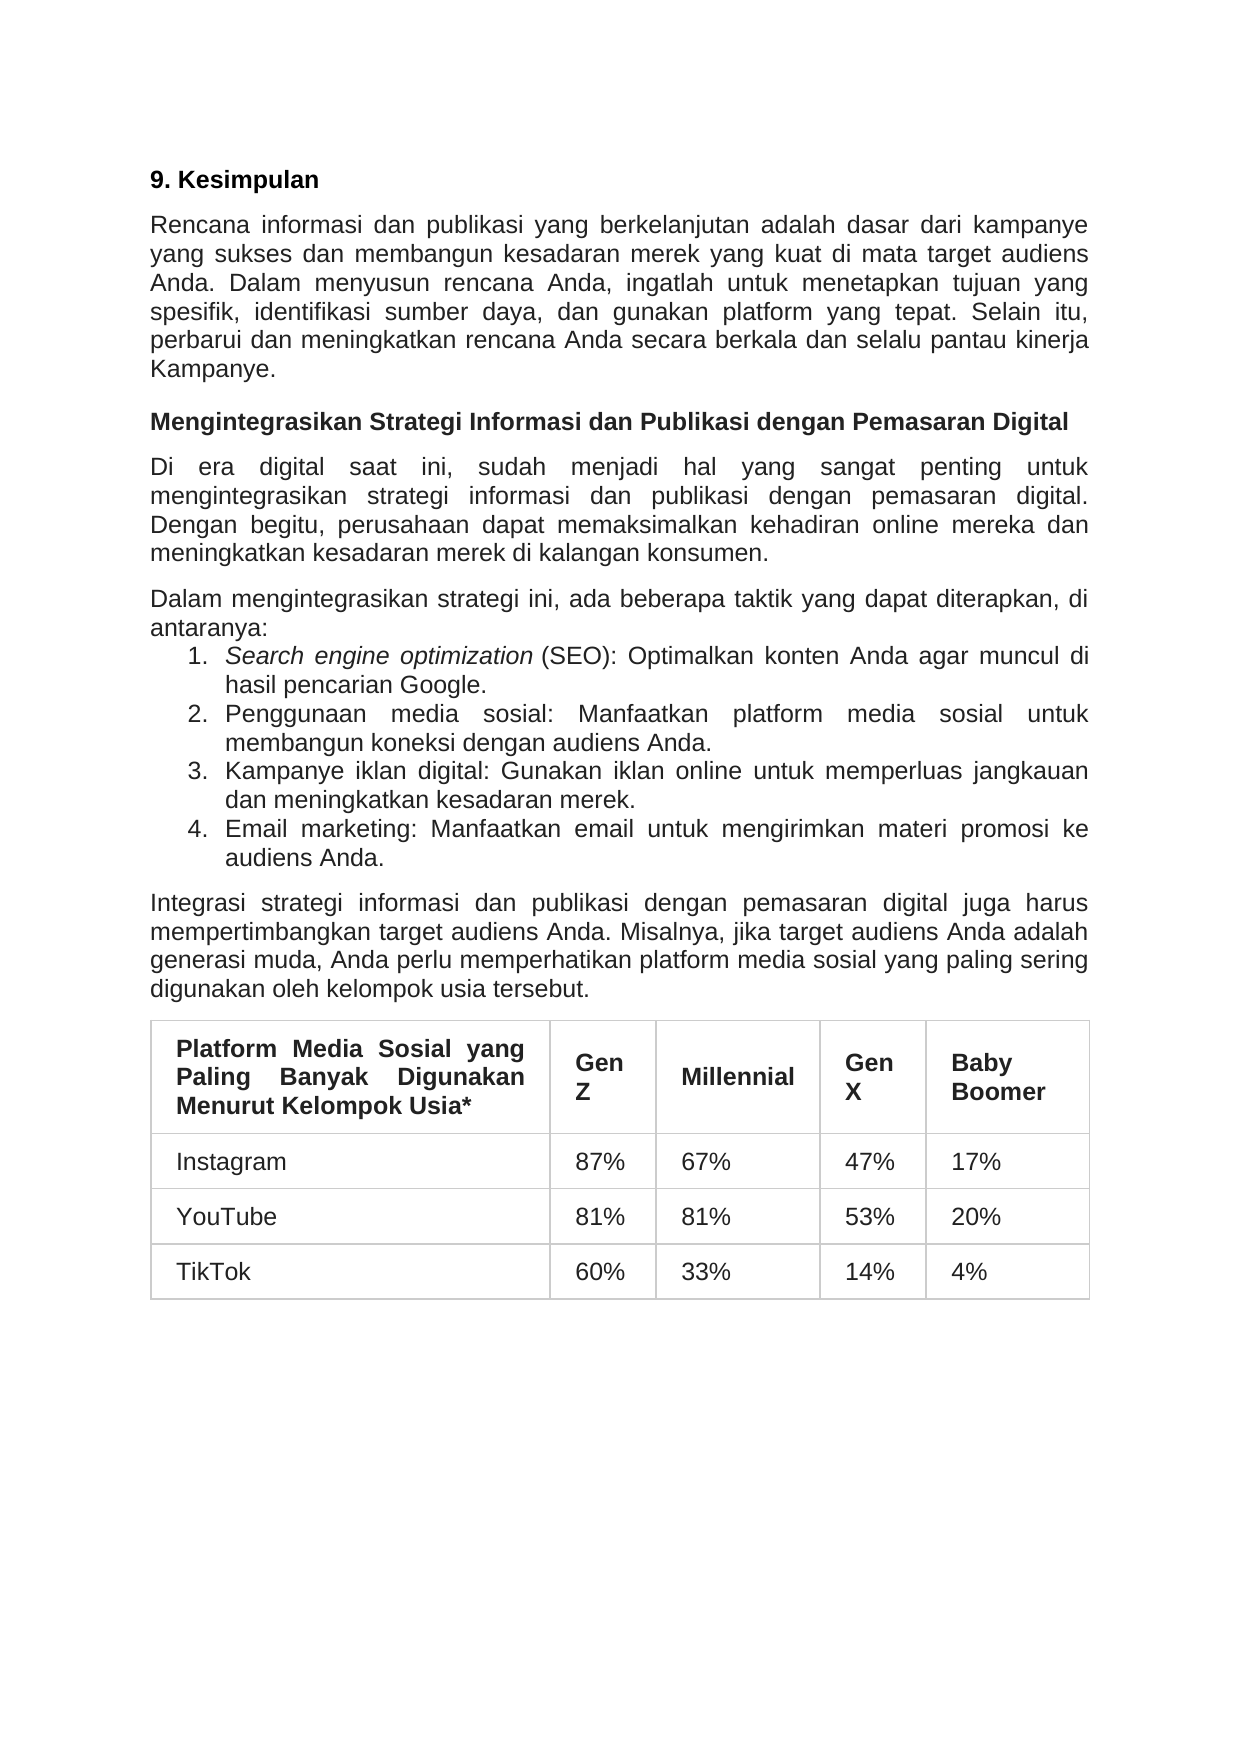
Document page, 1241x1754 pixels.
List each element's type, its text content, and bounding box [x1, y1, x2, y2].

table_cell 81% [551, 1189, 655, 1243]
table_cell 14% [821, 1245, 925, 1298]
table_cell 87% [551, 1134, 655, 1188]
table_cell YouTube [152, 1189, 549, 1243]
text 9. Kesimpulan [150, 150, 1090, 194]
table_cell 17% [927, 1134, 1089, 1188]
table_header Millennial [657, 1021, 819, 1132]
table_cell 47% [821, 1134, 925, 1188]
table_cell 4% [927, 1245, 1089, 1298]
table_header Baby Boomer [927, 1021, 1089, 1132]
text Dalam mengintegrasikan strategi ini, ada beberapa taktik yang dapat diterapkan, di antaranya: [150, 584, 1090, 641]
list Kampanye iklan digital: Gunakan iklan online untuk memperluas jangkauan dan meningkatkan kesadaran merek. [187, 756, 1090, 814]
table_cell 20% [927, 1189, 1089, 1243]
text Integrasi strategi informasi dan publikasi dengan pemasaran digital juga harus mempertimbangkan target audiens Anda. Misalnya, jika target audiens Anda adalah generasi muda, Anda perlu memperhatikan platform media sosial yang paling sering digunakan oleh kelompok usia tersebut. [150, 888, 1090, 1003]
table_header Gen X [821, 1021, 925, 1132]
table_header Platform Media Sosial yang Paling Banyak Digunakan Menurut Kelompok Usia* [152, 1021, 549, 1132]
list Email marketing: Manfaatkan email untuk mengirimkan materi promosi ke audiens Anda. [187, 814, 1090, 871]
table_cell Instagram [152, 1134, 549, 1188]
table_cell 60% [551, 1245, 655, 1298]
table_cell 67% [657, 1134, 819, 1188]
table_cell 81% [657, 1189, 819, 1243]
table_cell 33% [657, 1245, 819, 1298]
list Search engine optimization (SEO): Optimalkan konten Anda agar muncul di hasil pencarian Google. [187, 641, 1090, 699]
table_header Gen Z [551, 1021, 655, 1132]
text Di era digital saat ini, sudah menjadi hal yang sangat penting untuk mengintegrasikan strategi informasi dan publikasi dengan pemasaran digital. Dengan begitu, perusahaan dapat memaksimalkan kehadiran online mereka dan meningkatkan kesadaran merek di kalangan konsumen. [150, 452, 1090, 567]
text Rencana informasi dan publikasi yang berkelanjutan adalah dasar dari kampanye yang sukses dan membangun kesadaran merek yang kuat di mata target audiens Anda. Dalam menyusun rencana Anda, ingatlah untuk menetapkan tujuan yang spesifik, identifikasi sumber daya, dan gunakan platform yang tepat. Selain itu, perbarui dan meningkatkan rencana Anda secara berkala dan selalu pantau kinerja Kampanye. [150, 210, 1090, 383]
text Mengintegrasikan Strategi Informasi dan Publikasi dengan Pemasaran Digital [150, 383, 1090, 435]
list Penggunaan media sosial: Manfaatkan platform media sosial untuk membangun koneksi dengan audiens Anda. [187, 699, 1090, 756]
table_cell TikTok [152, 1245, 549, 1298]
table_cell 53% [821, 1189, 925, 1243]
